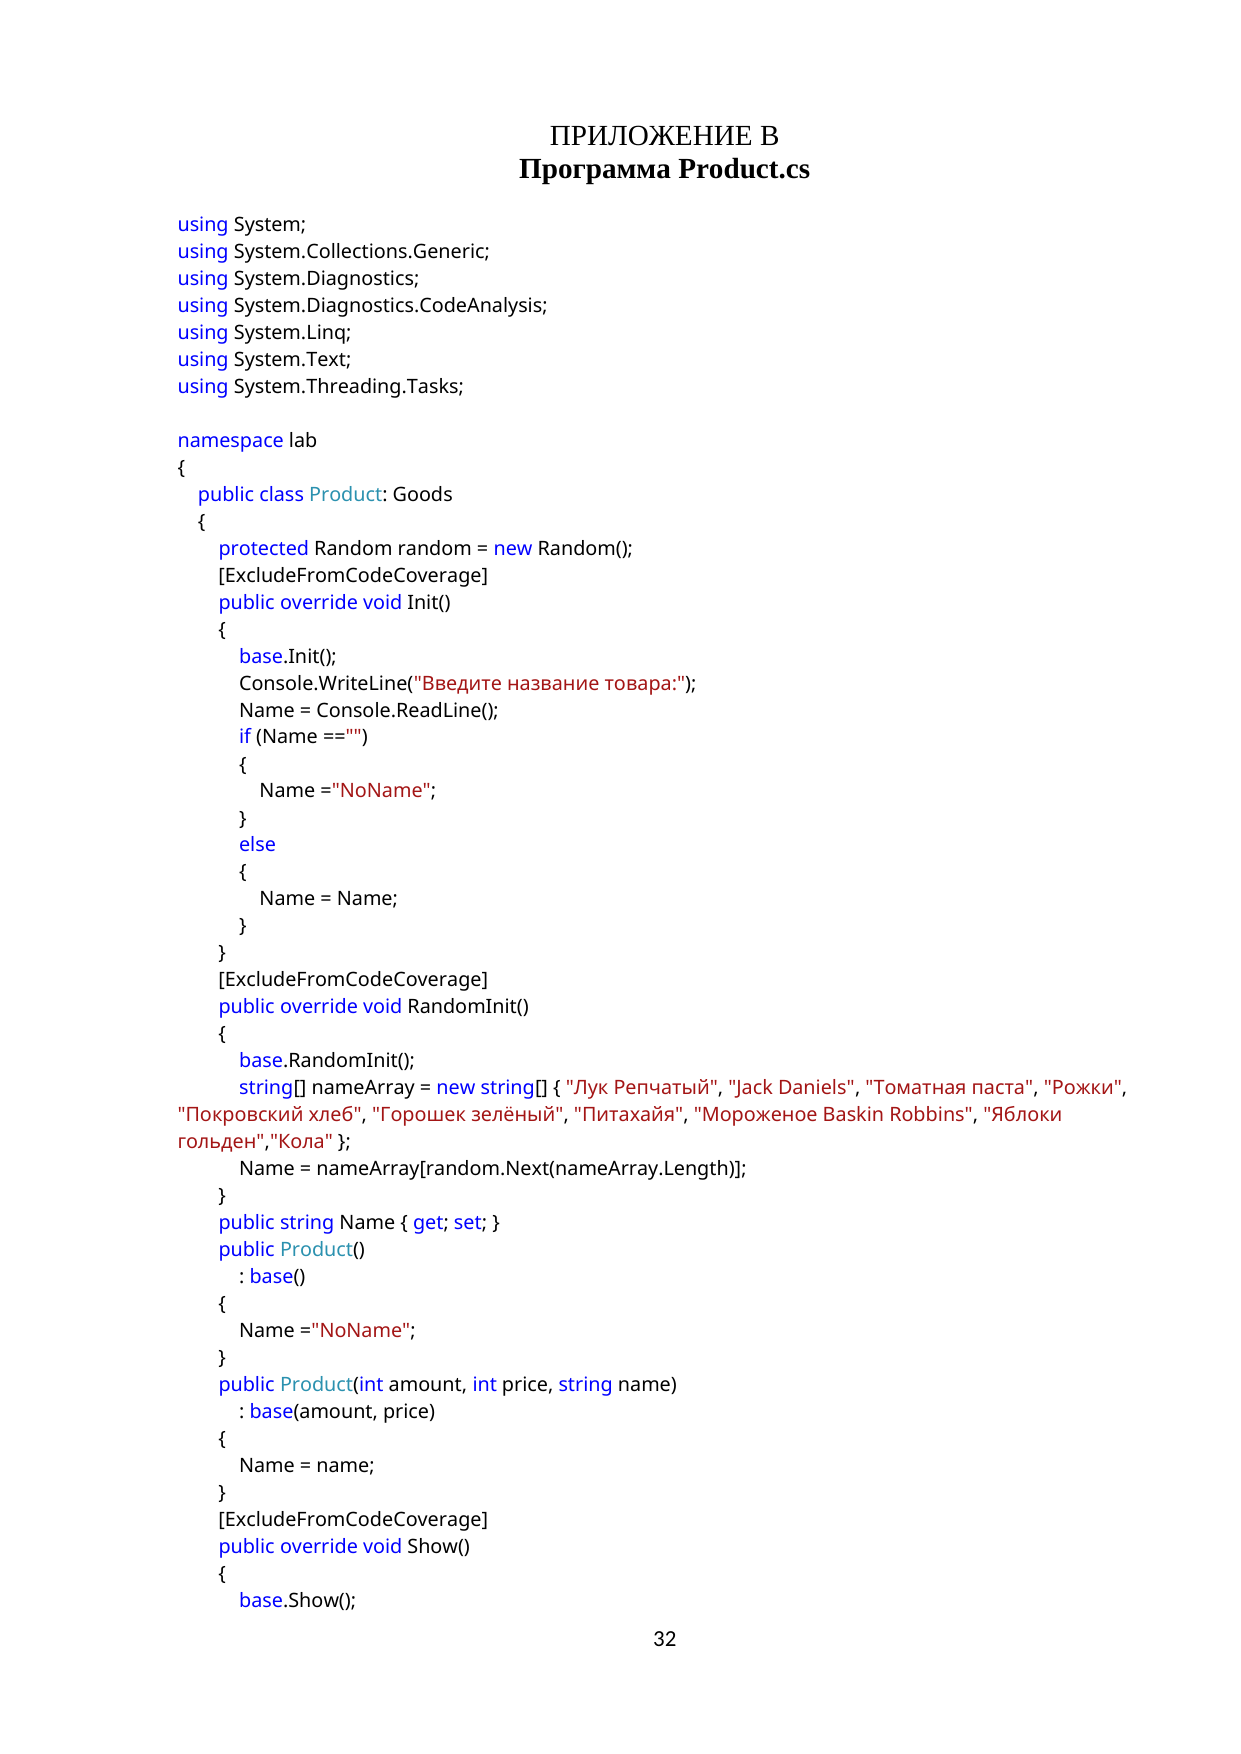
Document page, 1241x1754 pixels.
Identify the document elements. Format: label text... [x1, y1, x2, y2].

text { [177, 507, 1152, 534]
text Name = Name; [177, 885, 1152, 912]
text { [177, 858, 1152, 885]
text Console.WriteLine("Введите название товара:"); [177, 669, 1152, 696]
text } [177, 804, 1152, 831]
text { [177, 1289, 1152, 1316]
text Name = nameArray[random.Next(nameArray.Length)]; [177, 1154, 1152, 1181]
text protected Random random = new Random(); [177, 534, 1152, 561]
text public override void RandomInit() [177, 993, 1152, 1019]
text { [177, 1424, 1152, 1451]
text base.RandomInit(); [177, 1047, 1152, 1073]
text using System.Linq; [177, 318, 1152, 345]
text else [177, 831, 1152, 858]
text { [177, 615, 1152, 642]
text using System.Text; [177, 345, 1152, 372]
text base.Init(); [177, 642, 1152, 669]
text string[] nameArray = new string[] { "Лук Репчатый", "Jack Daniels", "Томатная паста", "Рожки", "Покровский хлеб", "Горошек зелёный", "Питахайя", "Мороженое Baskin Robbins", "Яблоки гольден","Кола" }; [177, 1073, 1152, 1154]
text base.Show(); [177, 1586, 1152, 1613]
subtitle ПРИЛОЖЕНИЕ В Программа Product.cs [177, 118, 1152, 185]
text [ExcludeFromCodeCoverage] [177, 561, 1152, 588]
text public class Product: Goods [177, 480, 1152, 507]
text [ExcludeFromCodeCoverage] [177, 1505, 1152, 1532]
text } [177, 1181, 1152, 1208]
text [ExcludeFromCodeCoverage] [177, 966, 1152, 993]
text { [177, 1559, 1152, 1586]
text { [177, 750, 1152, 777]
text Name ="NoName"; [177, 777, 1152, 804]
text { [177, 1019, 1152, 1047]
text using System; [177, 210, 1152, 237]
text using System.Threading.Tasks; [177, 372, 1152, 399]
text } [177, 912, 1152, 939]
text } [177, 1343, 1152, 1370]
text } [177, 1478, 1152, 1505]
text Name = Console.ReadLine(); [177, 696, 1152, 723]
text { [177, 453, 1152, 480]
text Name ="NoName"; [177, 1316, 1152, 1343]
text : base() [177, 1262, 1152, 1289]
text if (Name =="") [177, 723, 1152, 750]
text : base(amount, price) [177, 1397, 1152, 1424]
text public override void Show() [177, 1532, 1152, 1559]
text namespace lab [177, 426, 1152, 453]
text using System.Collections.Generic; [177, 237, 1152, 264]
text public string Name { get; set; } [177, 1208, 1152, 1235]
text public Product() [177, 1235, 1152, 1262]
text public Product(int amount, int price, string name) [177, 1370, 1152, 1397]
text using System.Diagnostics.CodeAnalysis; [177, 291, 1152, 318]
text Name = name; [177, 1451, 1152, 1478]
text using System.Diagnostics; [177, 264, 1152, 291]
text } [177, 939, 1152, 966]
text public override void Init() [177, 588, 1152, 615]
